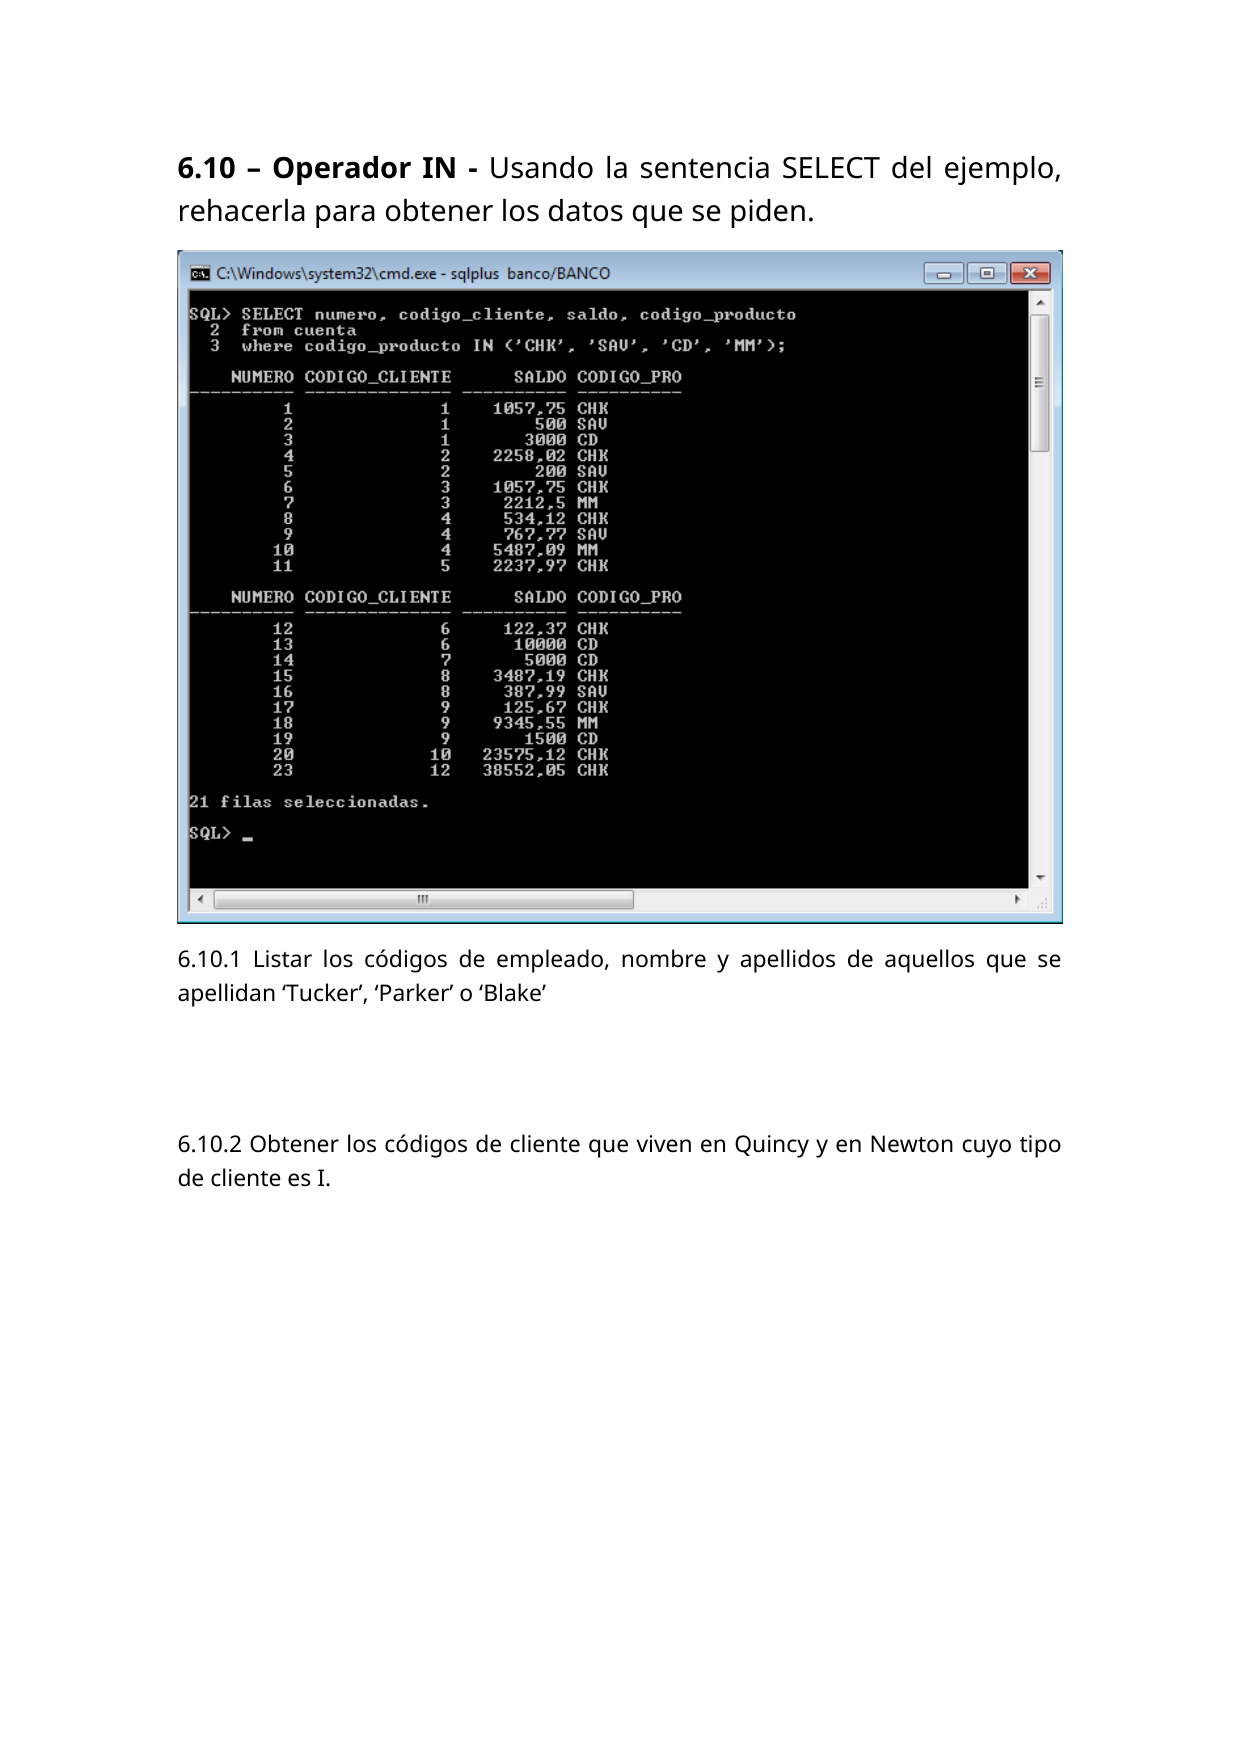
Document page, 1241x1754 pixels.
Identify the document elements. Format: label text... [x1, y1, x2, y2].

text 6.10 – Operador IN - Usando la sentencia SELECT del ejemplo, rehacerla para obtener los datos que se piden. [177, 148, 1063, 230]
text 6.10.1 Listar los códigos de empleado, nombre y apellidos de aquellos que se apellidan ‘Tucker’, ‘Parker’ o ‘Blake’ [177, 943, 1063, 1008]
picture [177, 250, 1063, 924]
text 6.10.2 Obtener los códigos de cliente que viven en Quincy y en Newton cuyo tipo de cliente es I. [177, 1128, 1063, 1193]
